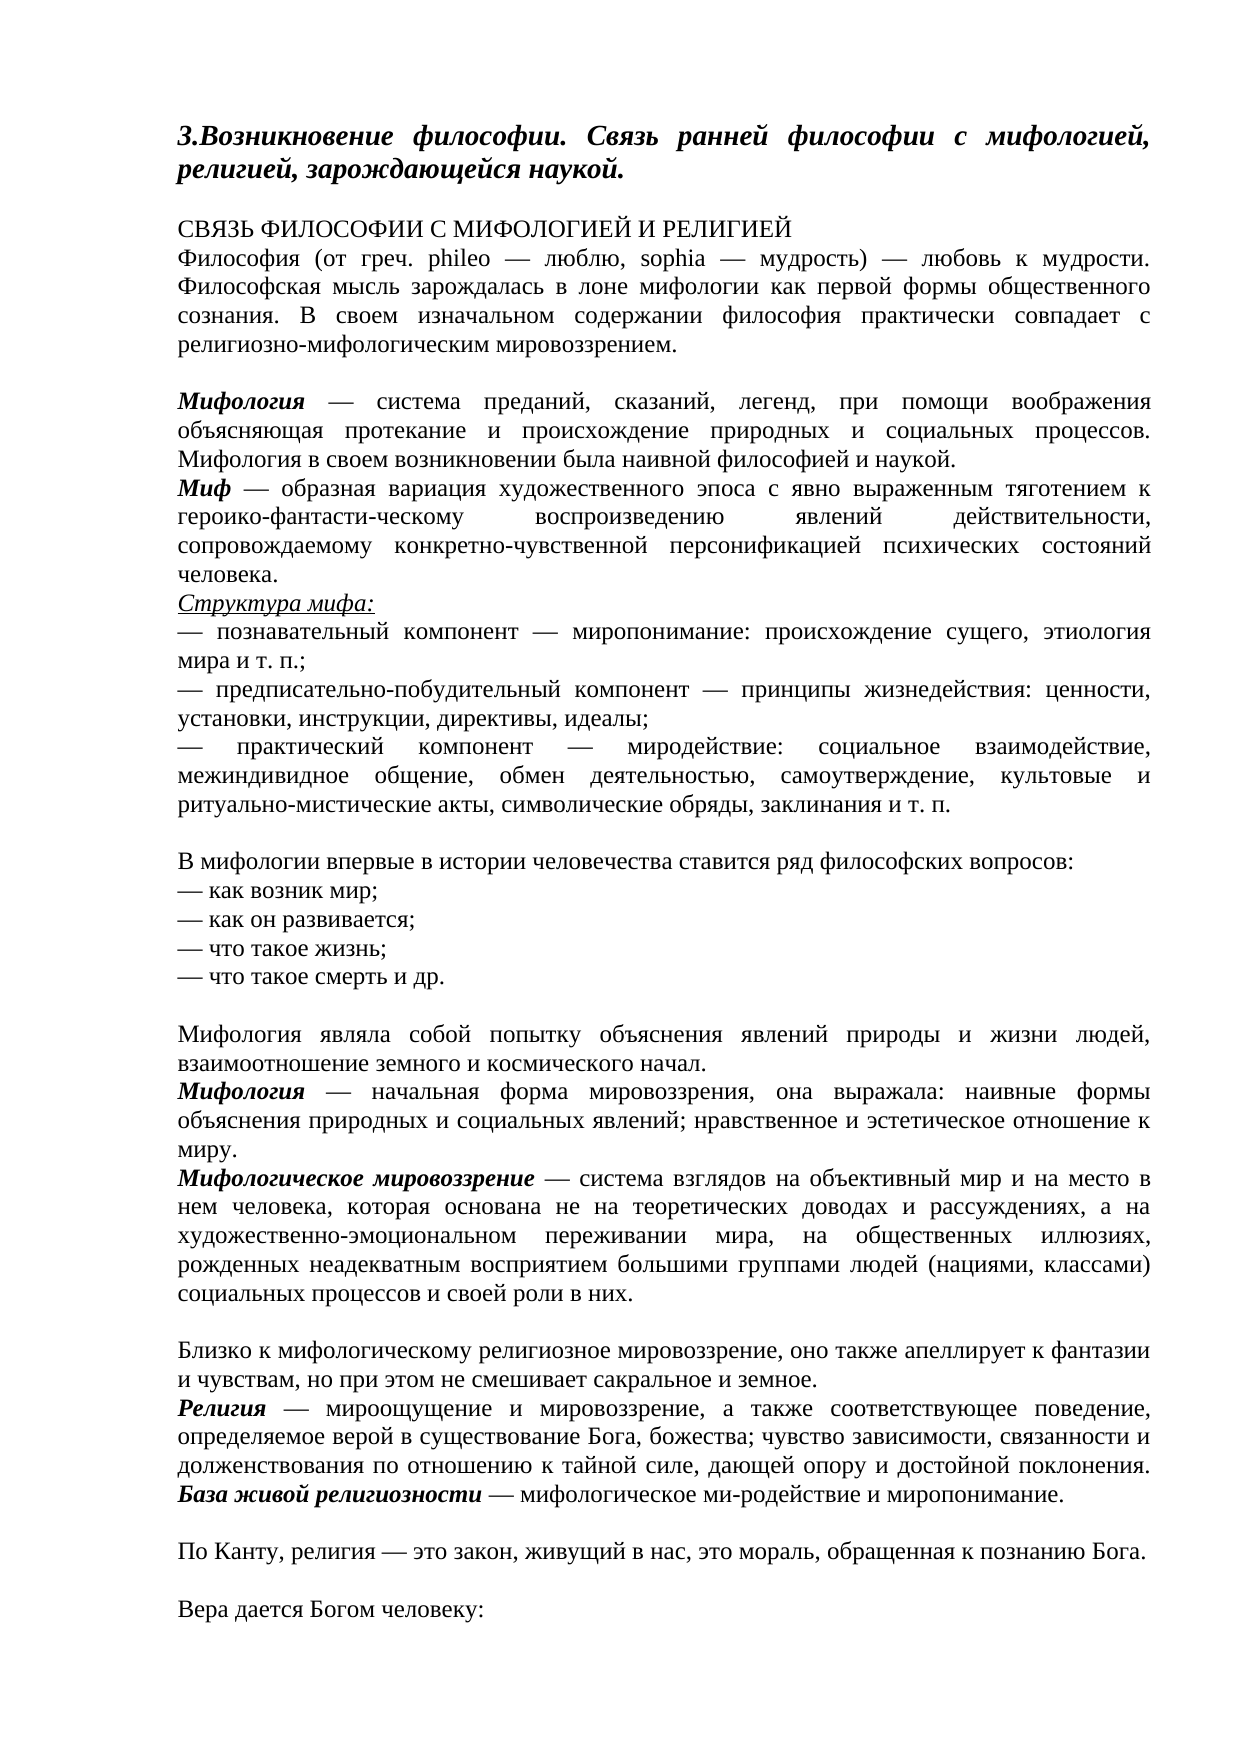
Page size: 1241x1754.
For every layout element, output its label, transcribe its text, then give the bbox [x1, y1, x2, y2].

text Мифология являла собой попытку объяснения явлений природы и жизни людей, взаимоотношение земного и космического начал. [177, 1019, 1152, 1076]
text В мифологии впервые в истории человечества ставится ряд философских вопросов: [177, 846, 1152, 875]
text 3.Возникновение философии. Связь ранней философии с мифологией, религией, зарождающейся наукой. [177, 118, 1152, 185]
text Структура мифа: [177, 588, 1152, 616]
text — практический компонент — миродействие: социальное взаимодействие, межиндивидное общение, обмен деятельностью, самоутверждение, культовые и ритуально-мистические акты, символические обряды, заклинания и т. п. [177, 731, 1152, 818]
text Миф — образная вариация художественного эпоса с явно выраженным тяготением к героико-фантасти-ческому воспроизведению явлений действительности, сопровождаемому конкретно-чувственной персонификацией психических состояний человека. [177, 473, 1152, 588]
text — как он развивается; [177, 904, 1152, 933]
text — предписательно-побудительный компонент — принципы жизнедействия: ценности, установки, инструкции, директивы, идеалы; [177, 674, 1152, 731]
text Мифология — начальная форма мировоззрения, она выражала: наивные формы объяснения природных и социальных явлений; нравственное и эстетическое отношение к миру. [177, 1076, 1152, 1163]
text Мифологическое мировоззрение — система взглядов на объективный мир и на место в нем человека, которая основана не на теоретических доводах и рассуждениях, а на художественно-эмоциональном переживании мира, на общественных иллюзиях, рожденных неадекватным восприятием большими группами людей (нациями, классами) социальных процессов и своей роли в них. [177, 1163, 1152, 1306]
text — как возник мир; [177, 875, 1152, 904]
text По Канту, религия — это закон, живущий в нас, это мораль, обращенная к познанию Бога. [177, 1536, 1152, 1565]
text — что такое смерть и др. [177, 961, 1152, 990]
text Философия (от греч. phileo — люблю, sophia — мудрость) — любовь к мудрости. Философская мысль зарождалась в лоне мифологии как первой формы общественного сознания. В своем изначальном содержании философия практически совпадает с религиозно-мифологическим мировоззрением. [177, 243, 1152, 358]
text СВЯЗЬ ФИЛОСОФИИ С МИФОЛОГИЕЙ И РЕЛИГИЕЙ [177, 214, 1152, 243]
text — познавательный компонент — миропонимание: происхождение сущего, этиология мира и т. п.; [177, 616, 1152, 674]
text — что такое жизнь; [177, 933, 1152, 961]
text Религия — мироощущение и мировоззрение, а также соответствующее поведение, определяемое верой в существование Бога, божества; чувство зависимости, связанности и долженствования по отношению к тайной силе, дающей опору и достойной поклонения. База живой религиозности — мифологическое ми-родействие и миропонимание. [177, 1393, 1152, 1508]
text Мифология — система преданий, сказаний, легенд, при помощи воображения объясняющая протекание и происхождение природных и социальных процессов. Мифология в своем возникновении была наивной философией и наукой. [177, 386, 1152, 473]
text Вера дается Богом человеку: [177, 1594, 1152, 1623]
text Близко к мифологическому религиозное мировоззрение, оно также апеллирует к фантазии и чувствам, но при этом не смешивает сакральное и земное. [177, 1335, 1152, 1393]
